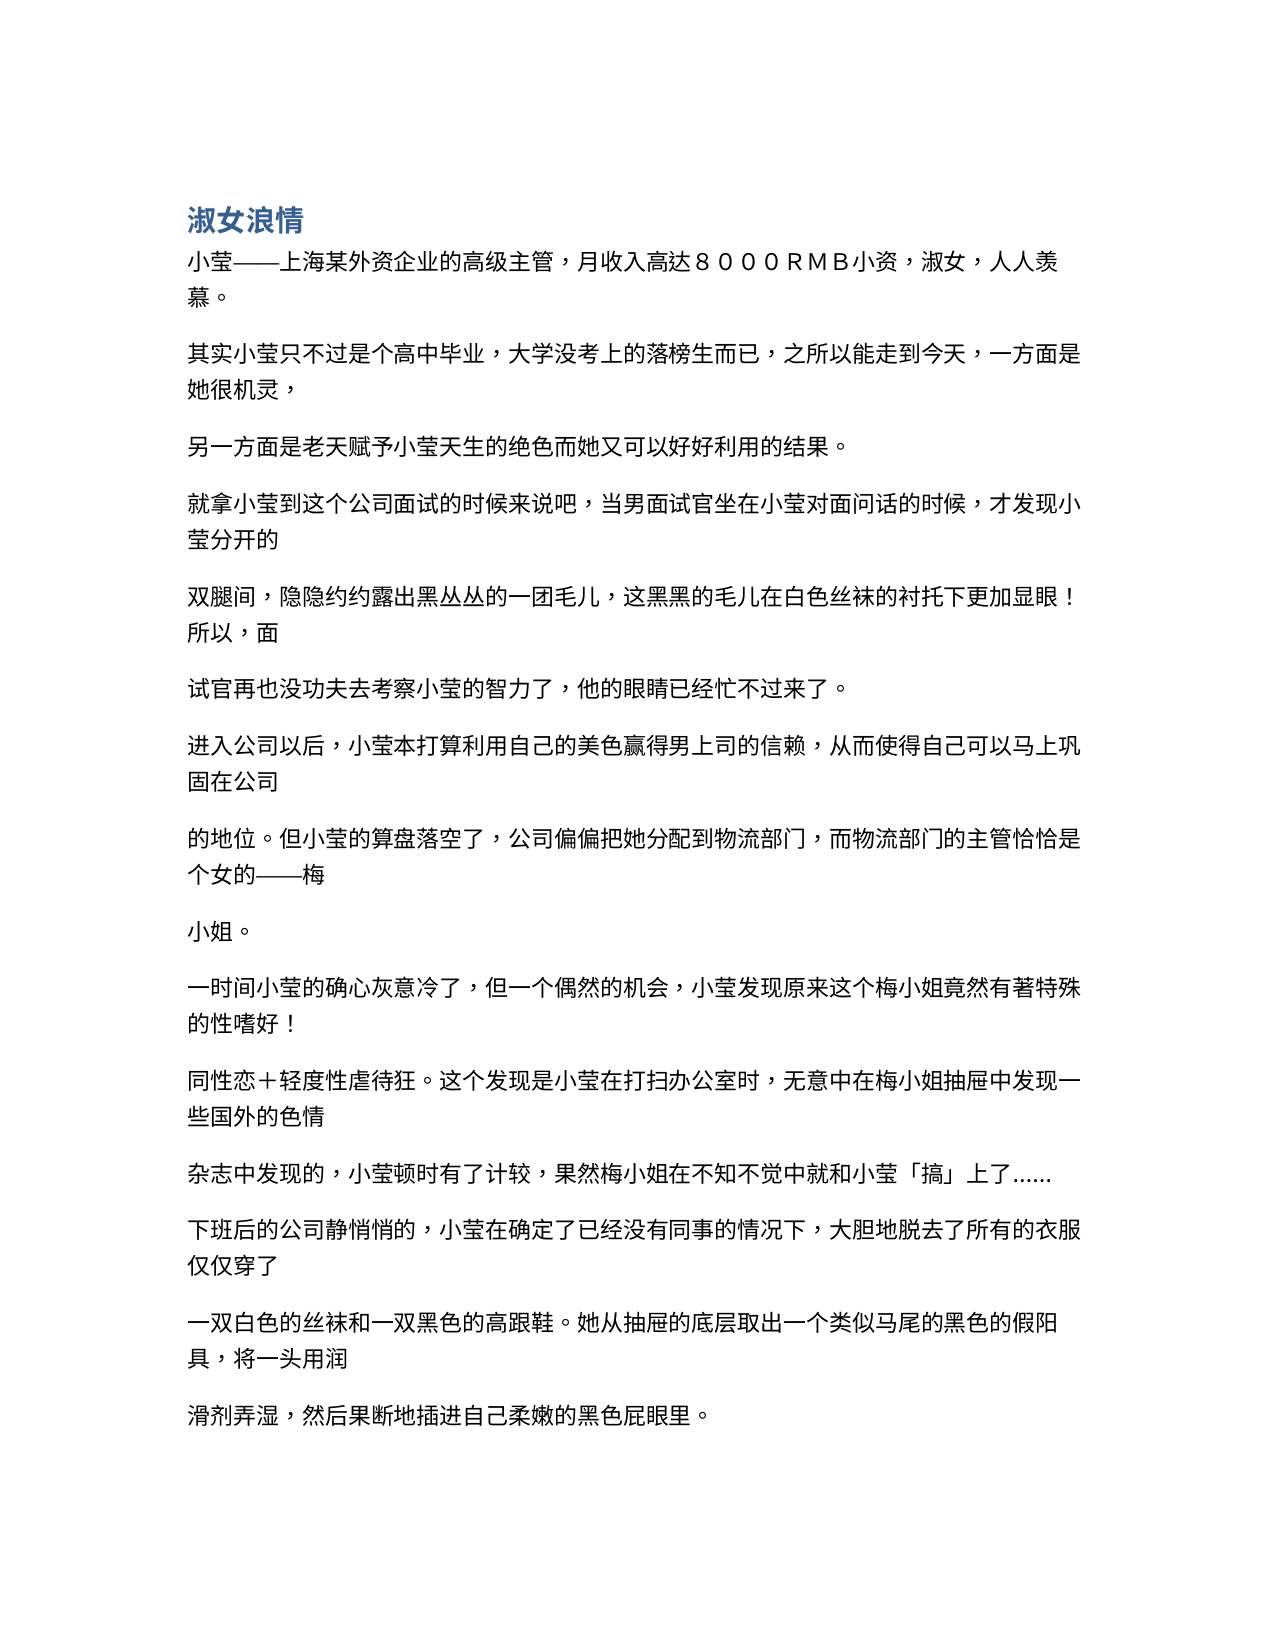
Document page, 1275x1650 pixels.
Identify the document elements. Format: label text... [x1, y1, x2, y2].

text 的地位。但小莹的算盘落空了，公司偏偏把她分配到物流部门，而物流部门的主管恰恰是个女的——梅 [187, 823, 1087, 890]
text 小姐。 [187, 915, 1087, 947]
text 滑剂弄湿，然后果断地插进自己柔嫩的黑色屁眼里。 [187, 1400, 1087, 1431]
text 一双白色的丝袜和一双黑色的高跟鞋。她从抽屉的底层取出一个类似马尾的黑色的假阳具，将一头用润 [187, 1307, 1087, 1374]
text 一时间小莹的确心灰意冷了，但一个偶然的机会，小莹发现原来这个梅小姐竟然有著特殊的性嗜好！ [187, 972, 1087, 1039]
text 试官再也没功夫去考察小莹的智力了，他的眼睛已经忙不过来了。 [187, 673, 1087, 704]
text 双腿间，隐隐约约露出黑丛丛的一团毛儿，这黑黑的毛儿在白色丝袜的衬托下更加显眼！所以，面 [187, 581, 1087, 648]
text 同性恋＋轻度性虐待狂。这个发现是小莹在打扫办公室时，无意中在梅小姐抽屉中发现一些国外的色情 [187, 1065, 1087, 1132]
text 进入公司以后，小莹本打算利用自己的美色赢得男上司的信赖，从而使得自己可以马上巩固在公司 [187, 730, 1087, 797]
text 下班后的公司静悄悄的，小莹在确定了已经没有同事的情况下，大胆地脱去了所有的衣服仅仅穿了 [187, 1214, 1087, 1282]
text 另一方面是老天赋予小莹天生的绝色而她又可以好好利用的结果。 [187, 431, 1087, 462]
text 其实小莹只不过是个高中毕业，大学没考上的落榜生而已，之所以能走到今天，一方面是她很机灵， [187, 338, 1087, 406]
text 小莹——上海某外资企业的高级主管，月收入高达８０００ＲＭＢ小资，淑女，人人羡慕。 [187, 246, 1087, 313]
text 杂志中发现的，小莹顿时有了计较，果然梅小姐在不知不觉中就和小莹「搞」上了…… [187, 1158, 1087, 1189]
subtitle 淑女浪情 [187, 200, 1087, 240]
text 就拿小莹到这个公司面试的时候来说吧，当男面试官坐在小莹对面问话的时候，才发现小莹分开的 [187, 488, 1087, 555]
